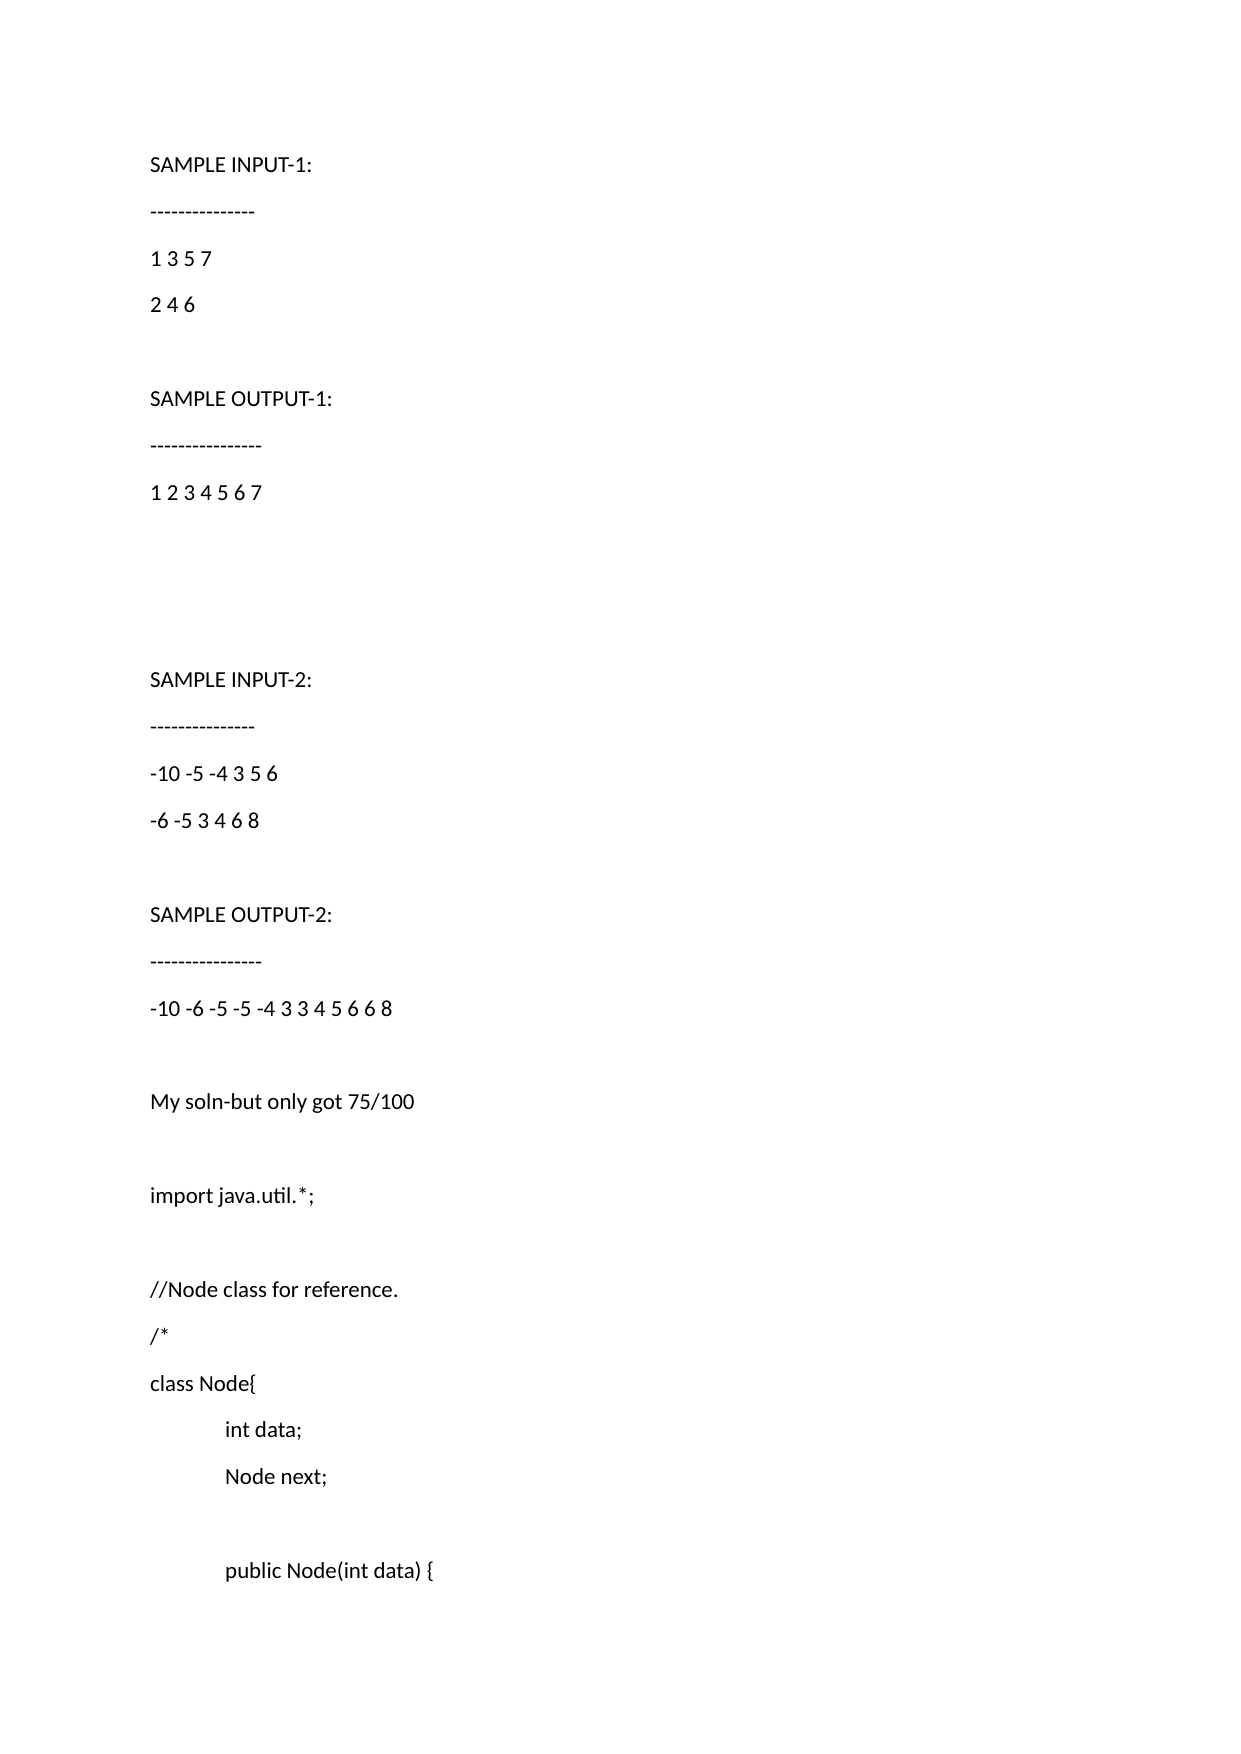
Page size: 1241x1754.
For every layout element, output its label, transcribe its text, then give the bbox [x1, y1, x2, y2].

text int data; [150, 1416, 1090, 1444]
text 2 4 6 [150, 291, 1090, 319]
text import java.util.*; [150, 1181, 1090, 1209]
text Node next; [150, 1462, 1090, 1491]
text ---------------- [150, 431, 1090, 459]
text 1 3 5 7 [150, 244, 1090, 272]
text class Node{ [150, 1369, 1090, 1397]
text /* [150, 1322, 1090, 1350]
text 1 2 3 4 5 6 7 [150, 478, 1090, 506]
text -10 -6 -5 -5 -4 3 3 4 5 6 6 8 [150, 994, 1090, 1022]
text public Node(int data) { [150, 1556, 1090, 1584]
text -10 -5 -4 3 5 6 [150, 759, 1090, 787]
text SAMPLE OUTPUT-1: [150, 384, 1090, 412]
text SAMPLE OUTPUT-2: [150, 900, 1090, 928]
text SAMPLE INPUT-2: [150, 666, 1090, 694]
text --------------- [150, 712, 1090, 741]
text --------------- [150, 197, 1090, 225]
text My soln-but only got 75/100 [150, 1087, 1090, 1116]
text SAMPLE INPUT-1: [150, 150, 1090, 178]
text ---------------- [150, 947, 1090, 975]
text -6 -5 3 4 6 8 [150, 806, 1090, 834]
text //Node class for reference. [150, 1275, 1090, 1303]
